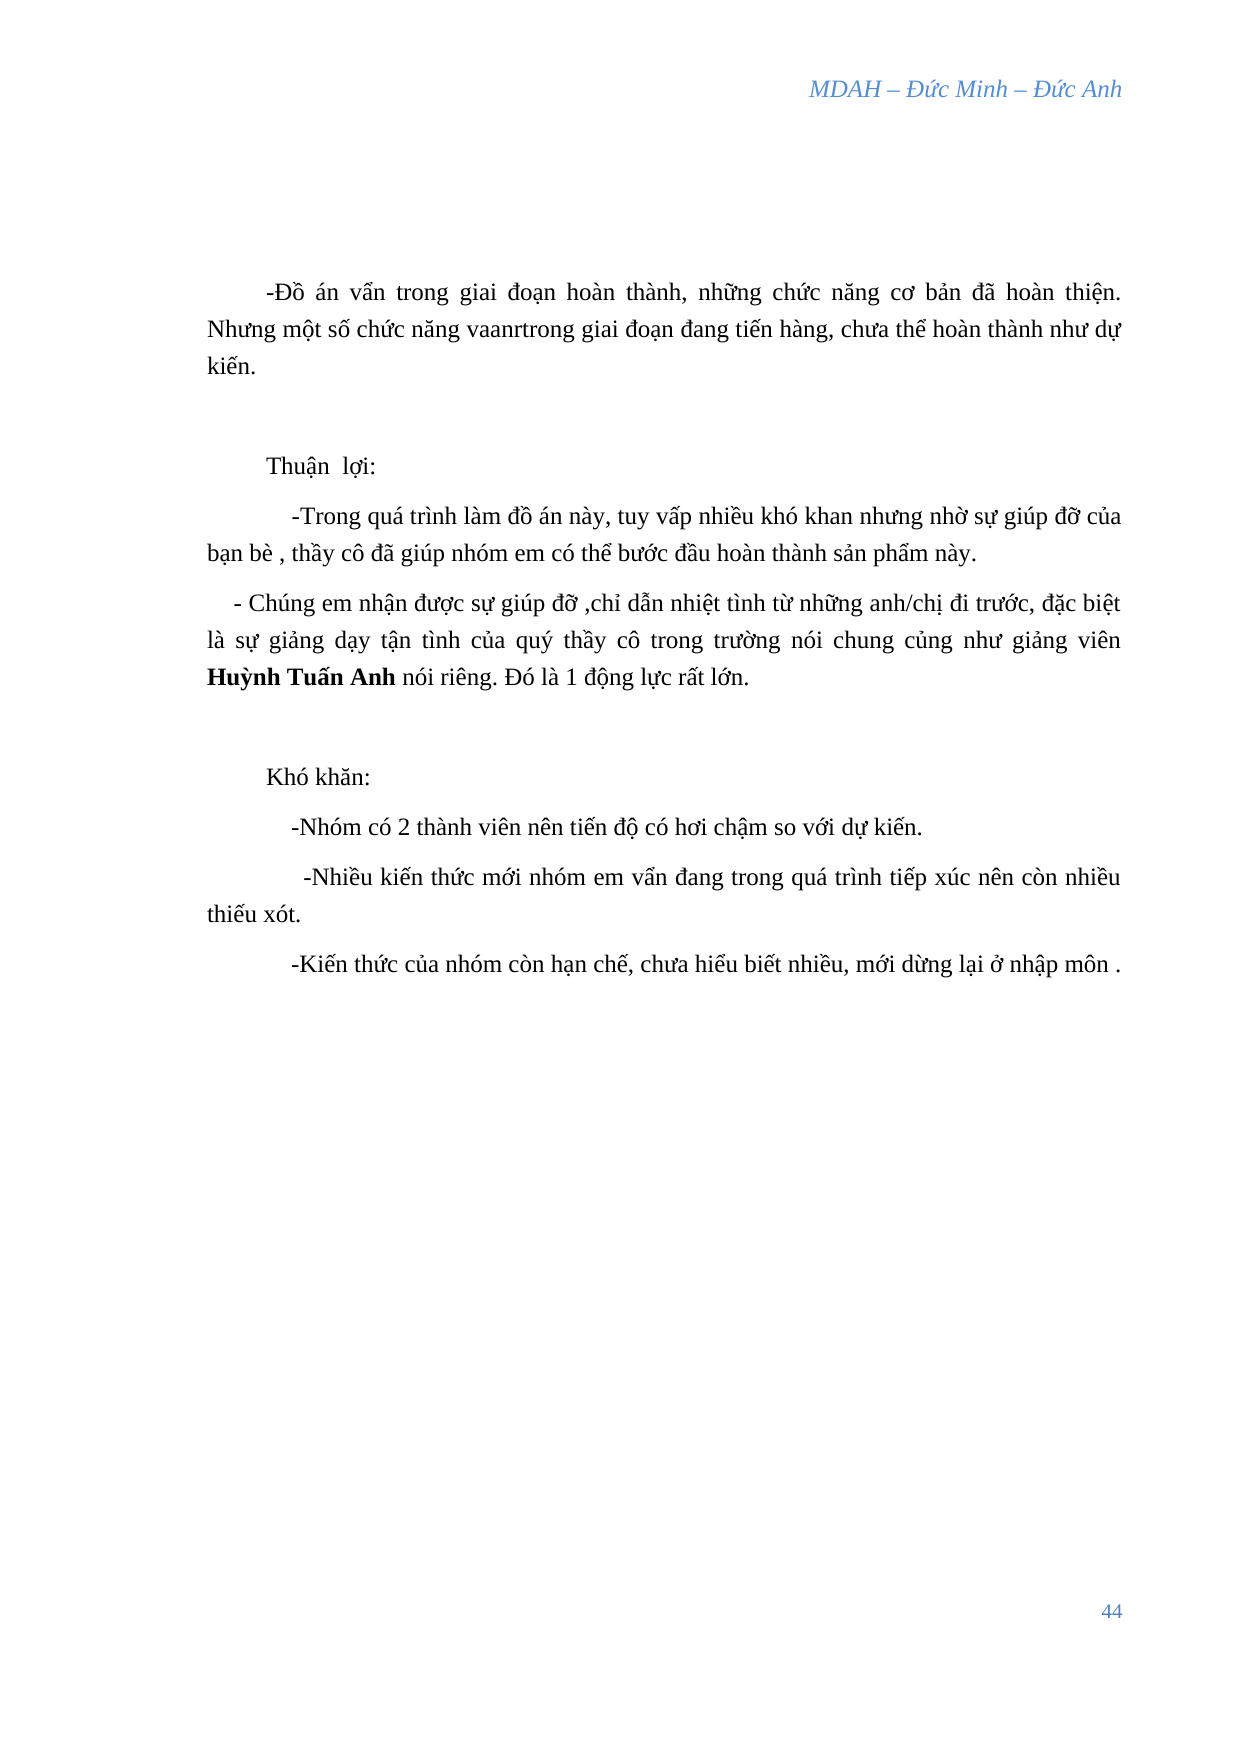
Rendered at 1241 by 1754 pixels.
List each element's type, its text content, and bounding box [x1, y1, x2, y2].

text Khó khăn: [207, 762, 1122, 791]
text -Đồ án vẩn trong giai đoạn hoàn thành, những chức năng cơ bản đã hoàn thiện. Nhưng một số chức năng vaanrtrong giai đoạn đang tiến hàng, chưa thể hoàn thành như dự kiến. [207, 277, 1122, 380]
text - Chúng em nhận được sự giúp đỡ ,chỉ dẫn nhiệt tình từ những anh/chị đi trước, đặc biệt là sự giảng dạy tận tình của quý thầy cô trong trường nói chung củng như giảng viên Huỳnh Tuấn Anh nói riêng. Đó là 1 động lực rất lớn. [207, 588, 1122, 691]
text Thuận lợi: [207, 451, 1122, 480]
text -Nhiều kiến thức mới nhóm em vẩn đang trong quá trình tiếp xúc nên còn nhiều thiếu xót. [207, 862, 1122, 928]
text -Trong quá trình làm đồ án này, tuy vấp nhiều khó khan nhưng nhờ sự giúp đỡ của bạn bè , thầy cô đã giúp nhóm em có thể bước đầu hoàn thành sản phẩm này. [207, 501, 1122, 567]
text -Kiến thức của nhóm còn hạn chế, chưa hiểu biết nhiều, mới dừng lại ở nhập môn . [207, 949, 1122, 977]
text -Nhóm có 2 thành viên nên tiến độ có hơi chậm so với dự kiến. [207, 812, 1122, 841]
